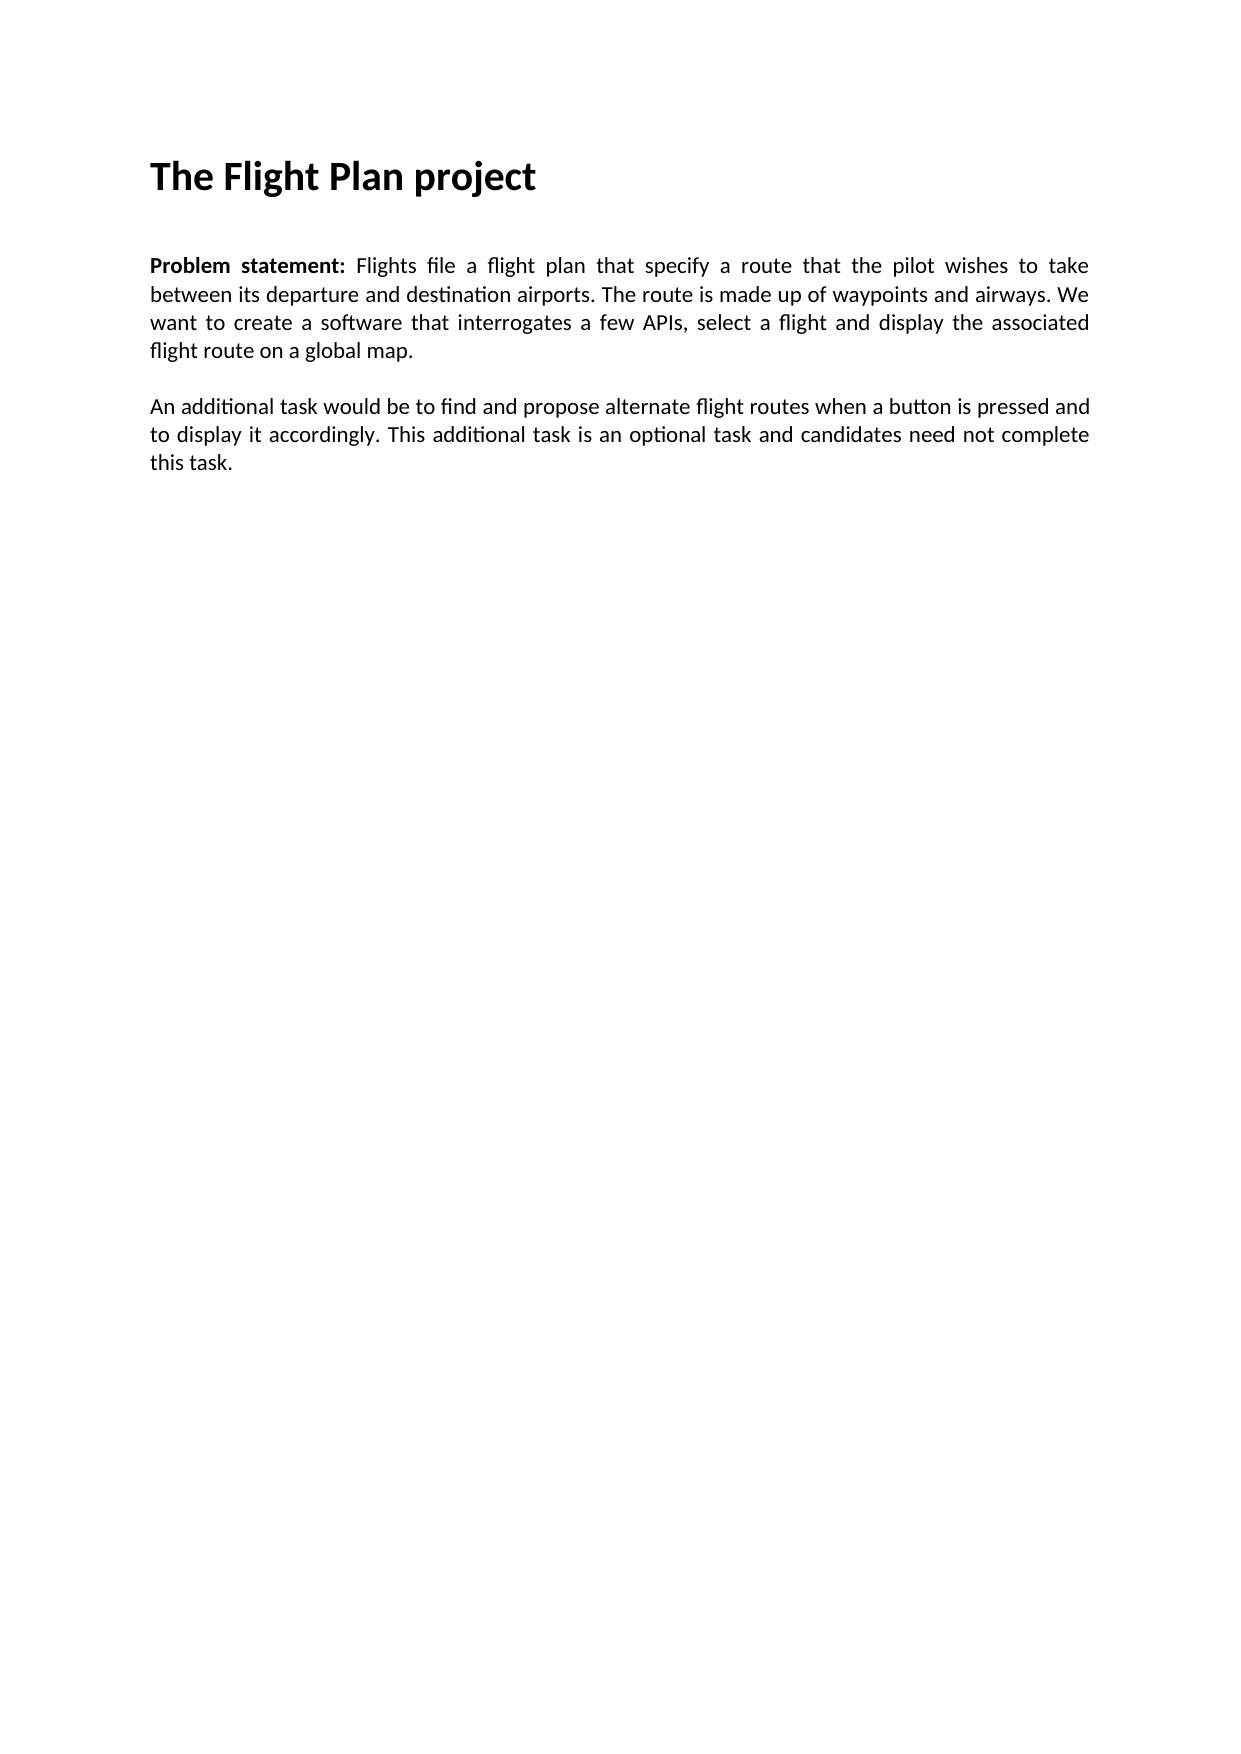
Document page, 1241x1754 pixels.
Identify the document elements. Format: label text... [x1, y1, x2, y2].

text The Flight Plan project [150, 150, 1090, 201]
text Problem statement: Flights file a flight plan that specify a route that the pilot wishes to take between its departure and destination airports. The route is made up of waypoints and airways. We want to create a software that interrogates a few APIs, select a flight and display the associated flight route on a global map. [150, 252, 1090, 364]
text An additional task would be to find and propose alternate flight routes when a button is pressed and to display it accordingly. This additional task is an optional task and candidates need not complete this task. [150, 392, 1090, 476]
